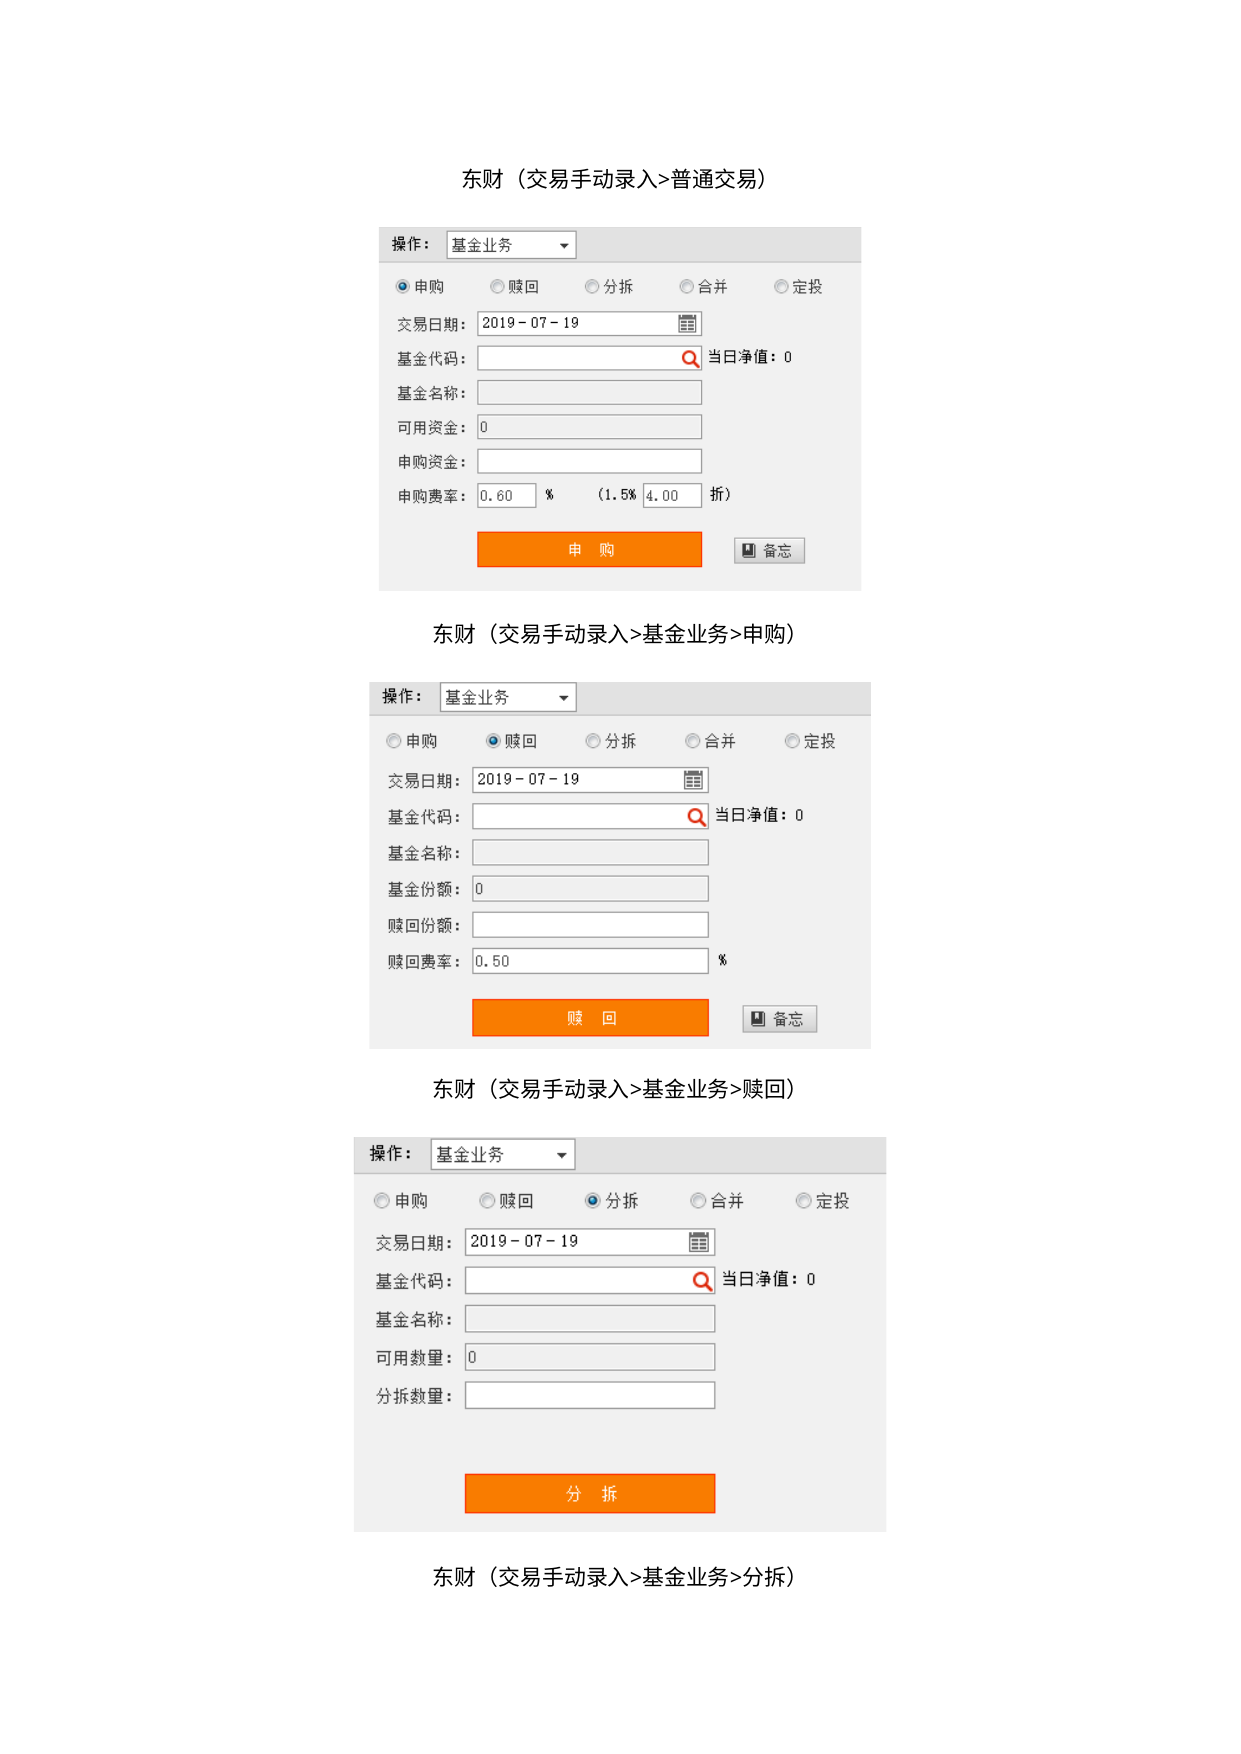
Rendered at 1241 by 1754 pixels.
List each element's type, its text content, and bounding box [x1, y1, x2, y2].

text 东财（交易手动录入>基金业务>申购） [187, 617, 1053, 649]
text 东财（交易手动录入>普通交易） [187, 162, 1053, 194]
text 东财（交易手动录入>基金业务>赎回） [187, 1072, 1053, 1104]
picture [378, 227, 862, 591]
picture [369, 682, 871, 1049]
text 东财（交易手动录入>基金业务>分拆） [187, 1559, 1053, 1592]
picture [353, 1137, 887, 1532]
